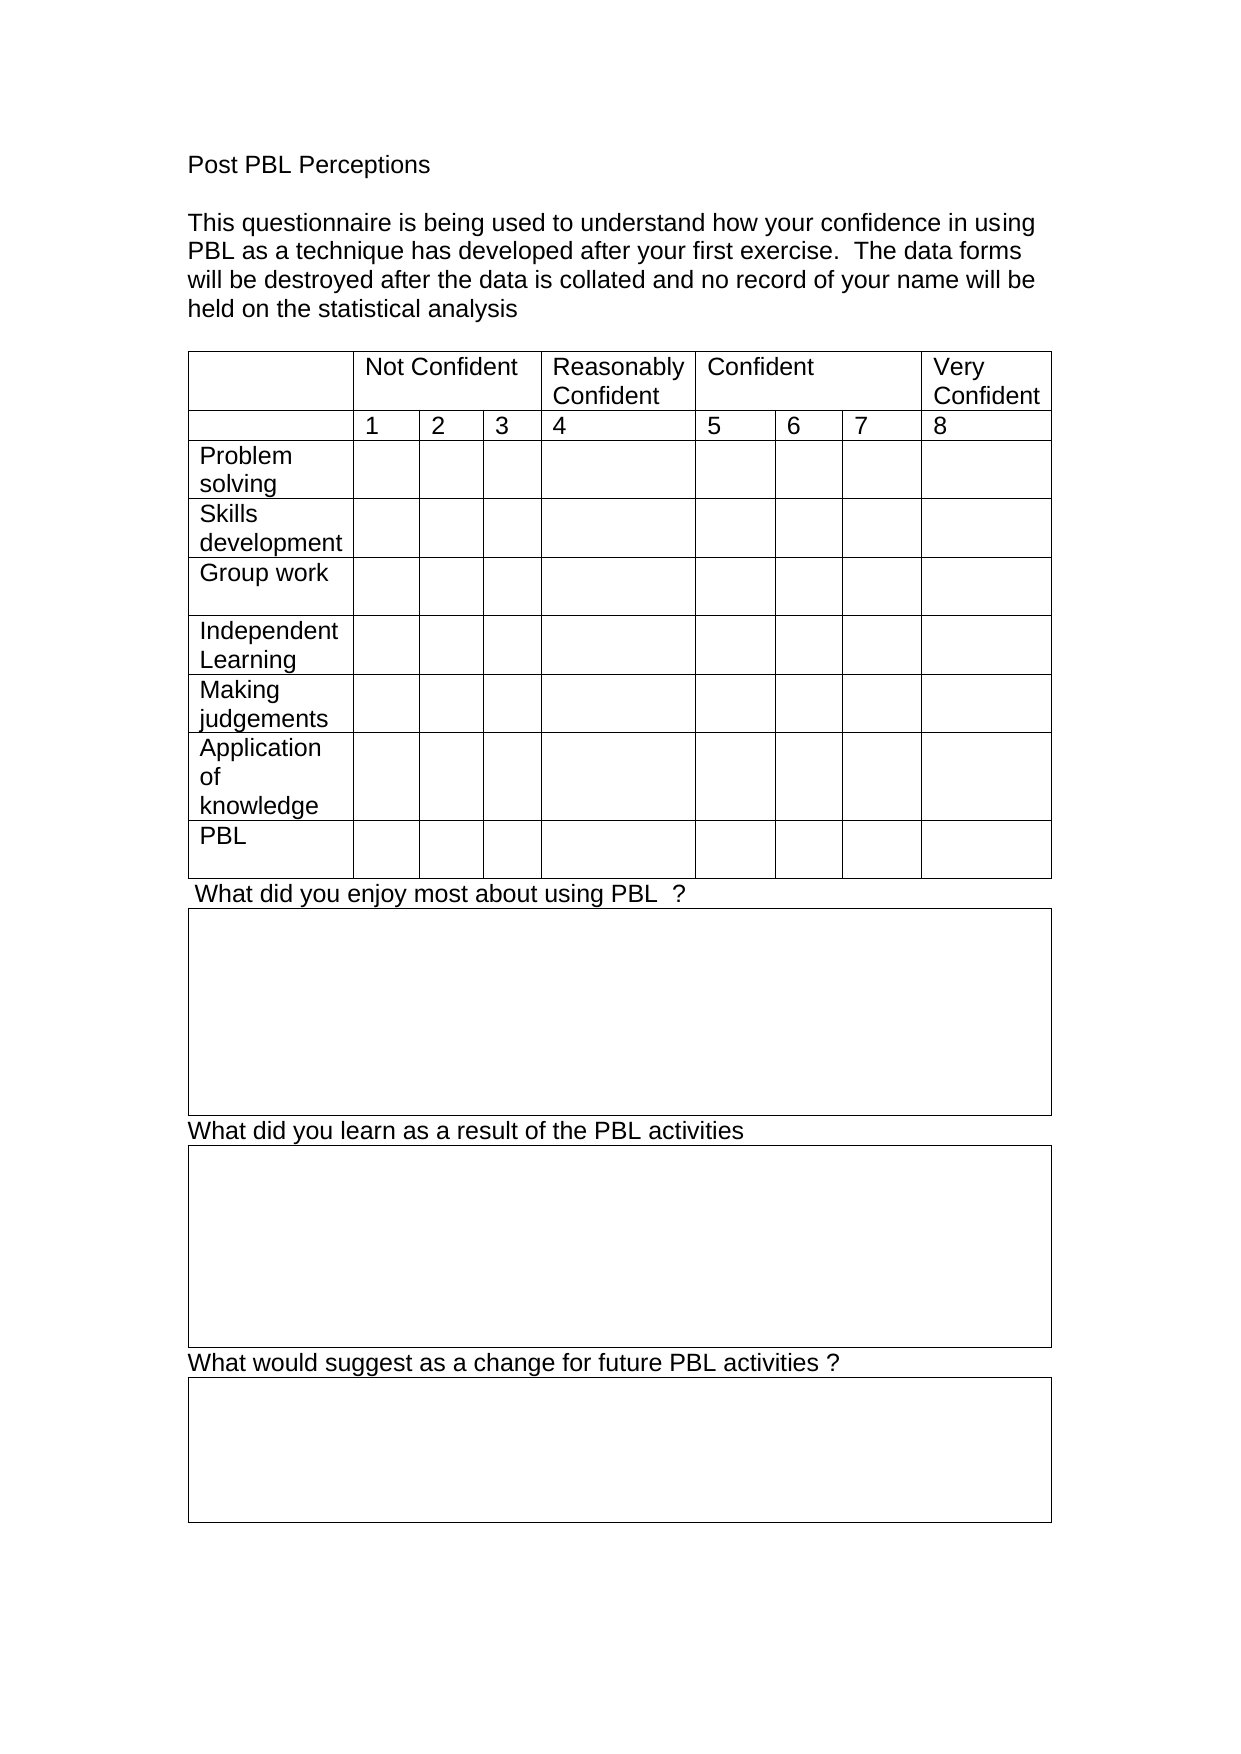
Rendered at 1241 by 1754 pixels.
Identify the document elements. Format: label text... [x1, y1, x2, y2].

table_cell Group work [189, 558, 353, 615]
table_cell [354, 499, 419, 557]
table_header Not Confident [354, 352, 541, 410]
table_cell 3 [484, 411, 541, 439]
table_cell [922, 558, 1051, 615]
table_cell Application of knowledge [189, 733, 353, 819]
table_cell Making judgements [189, 675, 353, 732]
table_cell [776, 821, 842, 878]
table_cell [776, 733, 842, 819]
table_cell [354, 558, 419, 615]
table_cell [922, 499, 1051, 557]
table_cell [542, 675, 695, 732]
table_cell [696, 499, 775, 557]
table_cell 4 [542, 411, 695, 439]
table_cell [843, 499, 921, 557]
text This questionnaire is being used to understand how your confidence in using PBL as a technique has developed after your first exercise. The data forms will be destroyed after the data is collated and no record of your name will be held on the statistical analysis [187, 207, 1053, 322]
table_cell [776, 441, 842, 498]
table_header [189, 352, 353, 410]
table_cell [189, 411, 353, 439]
table_cell [843, 675, 921, 732]
table_cell [484, 616, 541, 674]
table_cell [542, 821, 695, 878]
table_cell [420, 675, 483, 732]
table_cell [420, 733, 483, 819]
table_cell [696, 558, 775, 615]
table_cell [484, 675, 541, 732]
table_cell [922, 821, 1051, 878]
table_header Confident [696, 352, 921, 410]
table_cell [776, 616, 842, 674]
table_cell [776, 499, 842, 557]
text What would suggest as a change for future PBL activities ? [187, 1348, 1053, 1377]
table_cell [776, 558, 842, 615]
table_cell [843, 733, 921, 819]
text What did you learn as a result of the PBL activities [187, 1116, 1053, 1145]
table_cell [843, 821, 921, 878]
table_cell [420, 499, 483, 557]
text What did you enjoy most about using PBL ? [187, 879, 1053, 908]
table_cell [542, 441, 695, 498]
table_cell [354, 441, 419, 498]
table_cell [484, 558, 541, 615]
table_cell [542, 616, 695, 674]
table_cell [696, 675, 775, 732]
table_cell [420, 616, 483, 674]
table_cell [922, 733, 1051, 819]
table_cell 7 [843, 411, 921, 439]
table_header Reasonably Confident [542, 352, 695, 410]
table_cell [922, 675, 1051, 732]
table_cell 6 [776, 411, 842, 439]
table_cell [542, 733, 695, 819]
table_cell [354, 821, 419, 878]
table_header [189, 909, 1051, 1115]
table_cell Independent Learning [189, 616, 353, 674]
table_cell 5 [696, 411, 775, 439]
table_cell 2 [420, 411, 483, 439]
table_cell [420, 558, 483, 615]
table_cell [696, 616, 775, 674]
table_cell 1 [354, 411, 419, 439]
table_cell [484, 499, 541, 557]
table_cell PBL [189, 821, 353, 878]
table_header Very Confident [922, 352, 1051, 410]
table_cell [843, 616, 921, 674]
table_cell [922, 616, 1051, 674]
table_cell [484, 441, 541, 498]
table_cell [696, 733, 775, 819]
table_cell [696, 821, 775, 878]
table_cell [843, 558, 921, 615]
table_cell [354, 733, 419, 819]
table_header [189, 1378, 1051, 1522]
table_cell [484, 733, 541, 819]
table_header [189, 1146, 1051, 1347]
table_cell [354, 675, 419, 732]
text Post PBL Perceptions [187, 150, 1053, 179]
table_cell [354, 616, 419, 674]
table_cell Skills development [189, 499, 353, 557]
table_cell [843, 441, 921, 498]
table_cell [420, 441, 483, 498]
table_cell [542, 558, 695, 615]
table_cell [922, 441, 1051, 498]
table_cell [542, 499, 695, 557]
table_cell [776, 675, 842, 732]
table_cell [484, 821, 541, 878]
table_cell [696, 441, 775, 498]
table_cell 8 [922, 411, 1051, 439]
table_cell [420, 821, 483, 878]
table_cell Problem solving [189, 441, 353, 498]
